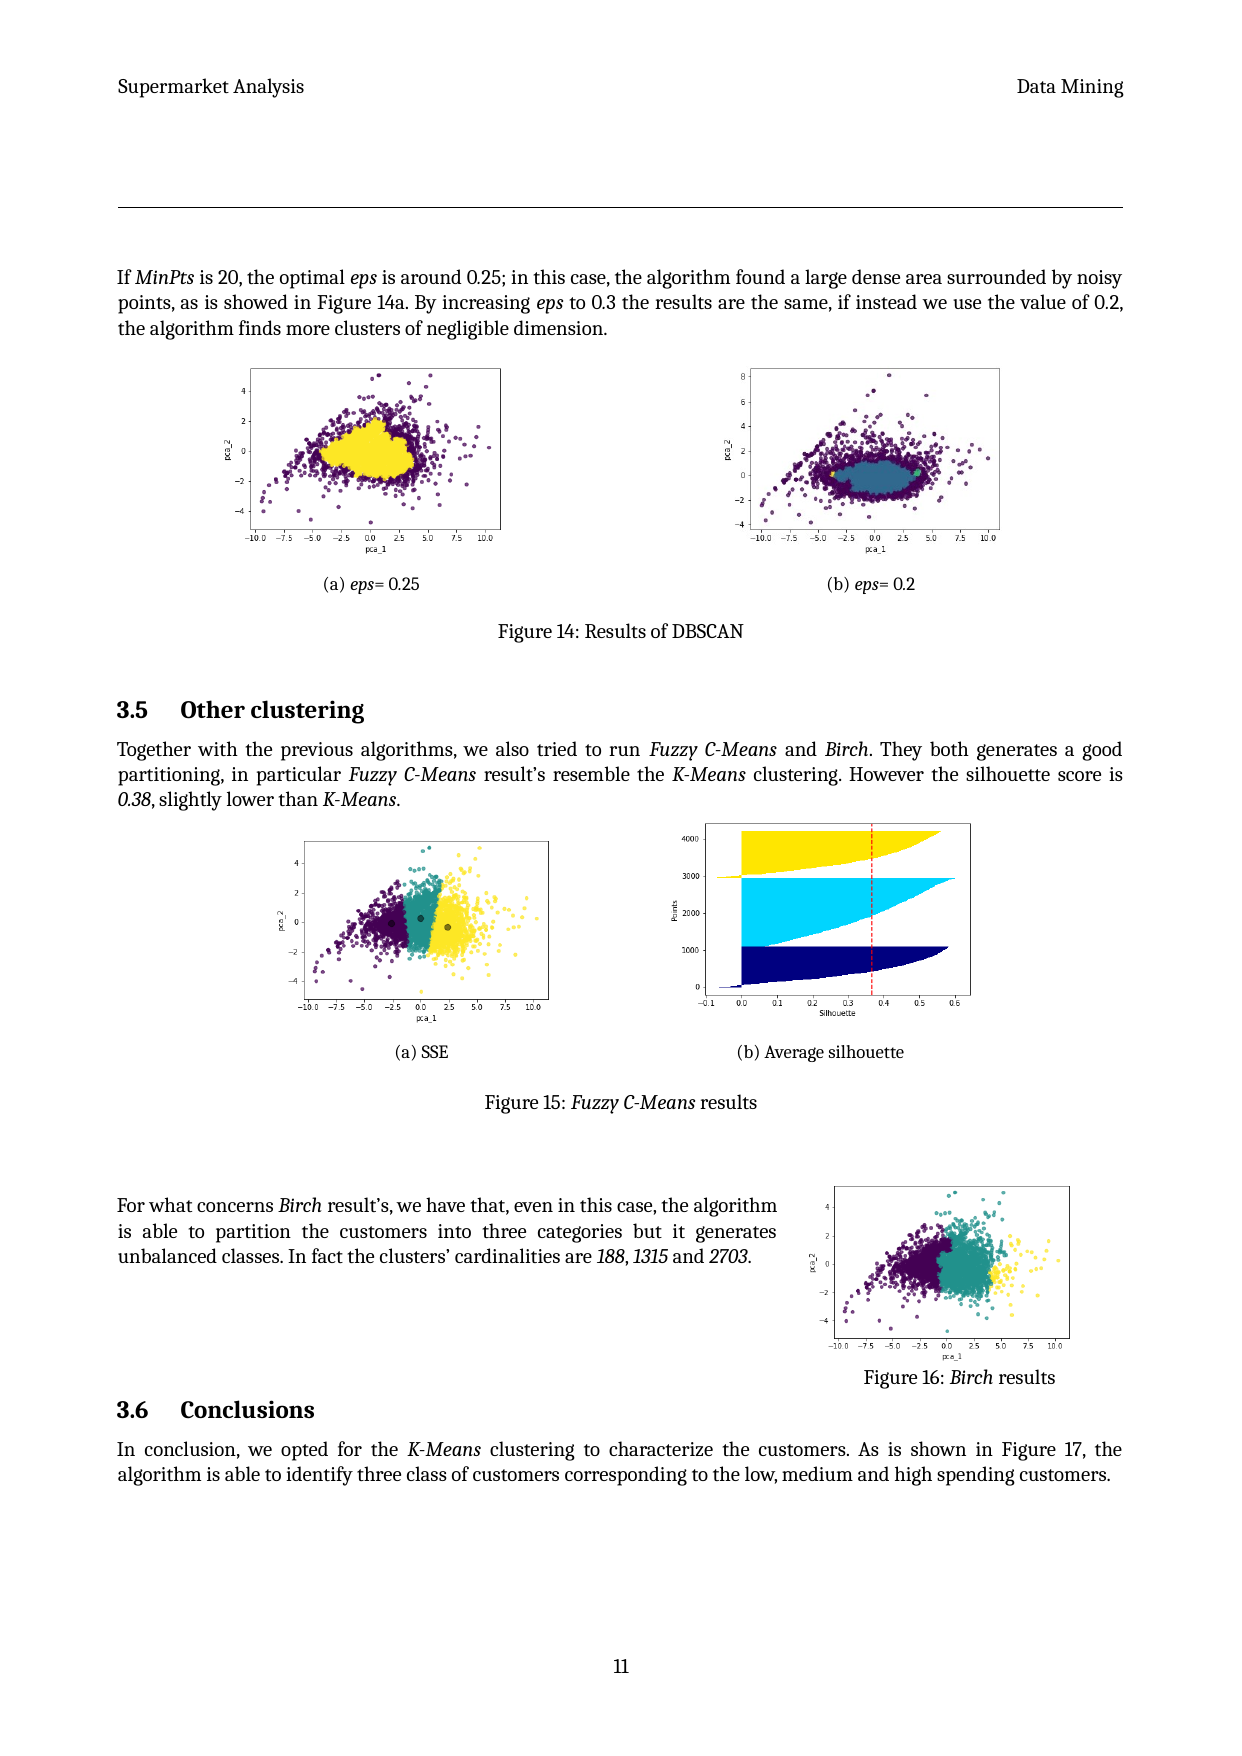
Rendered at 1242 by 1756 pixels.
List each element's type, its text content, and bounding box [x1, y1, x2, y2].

picture [663, 815, 978, 1025]
text In conclusion, we opted for the K-Means clustering to characterize the customers. As is shown in Figure 17, the algorithm is able to identify three class of customers corresponding to the low, medium and high spending customers. [117, 1437, 1123, 1486]
picture [264, 815, 579, 1025]
text (a) SSE (b) Average silhouette [118, 1042, 1123, 1063]
text (a) eps= 0.25 (b) eps= 0.2 [118, 573, 1123, 595]
picture [710, 342, 1031, 556]
subtitle Other clustering [117, 696, 1123, 725]
subtitle Conclusions [117, 1396, 1123, 1424]
picture [210, 342, 532, 556]
text For what concerns Birch result’s, we have that, even in this case, the algorithm is able to partition the customers into three categories but it generates unbalanced classes. In fact the clusters’ cardinalities are 188, 1315 and 2703. [117, 1194, 796, 1269]
text Figure 15: Fuzzy C-Means results [118, 1091, 1123, 1115]
picture [796, 1161, 1099, 1363]
text Figure 14: Results of DBSCAN [118, 620, 1123, 644]
text Together with the previous algorithms, we also tried to run Fuzzy C-Means and Birch. They both generates a good partitioning, in particular Fuzzy C-Means result’s resemble the K-Means clustering. However the silhouette score is 0.38, slightly lower than K-Means. [117, 737, 1123, 812]
text If MinPts is 20, the optimal eps is around 0.25; in this case, the algorithm found a large dense area surrounded by noisy points, as is showed in Figure 14a. By increasing eps to 0.3 the results are the same, if instead we use the value of 0.2, the algorithm finds more clusters of negligible dimension. [117, 266, 1123, 340]
text Figure 16: Birch results [118, 1365, 1055, 1389]
